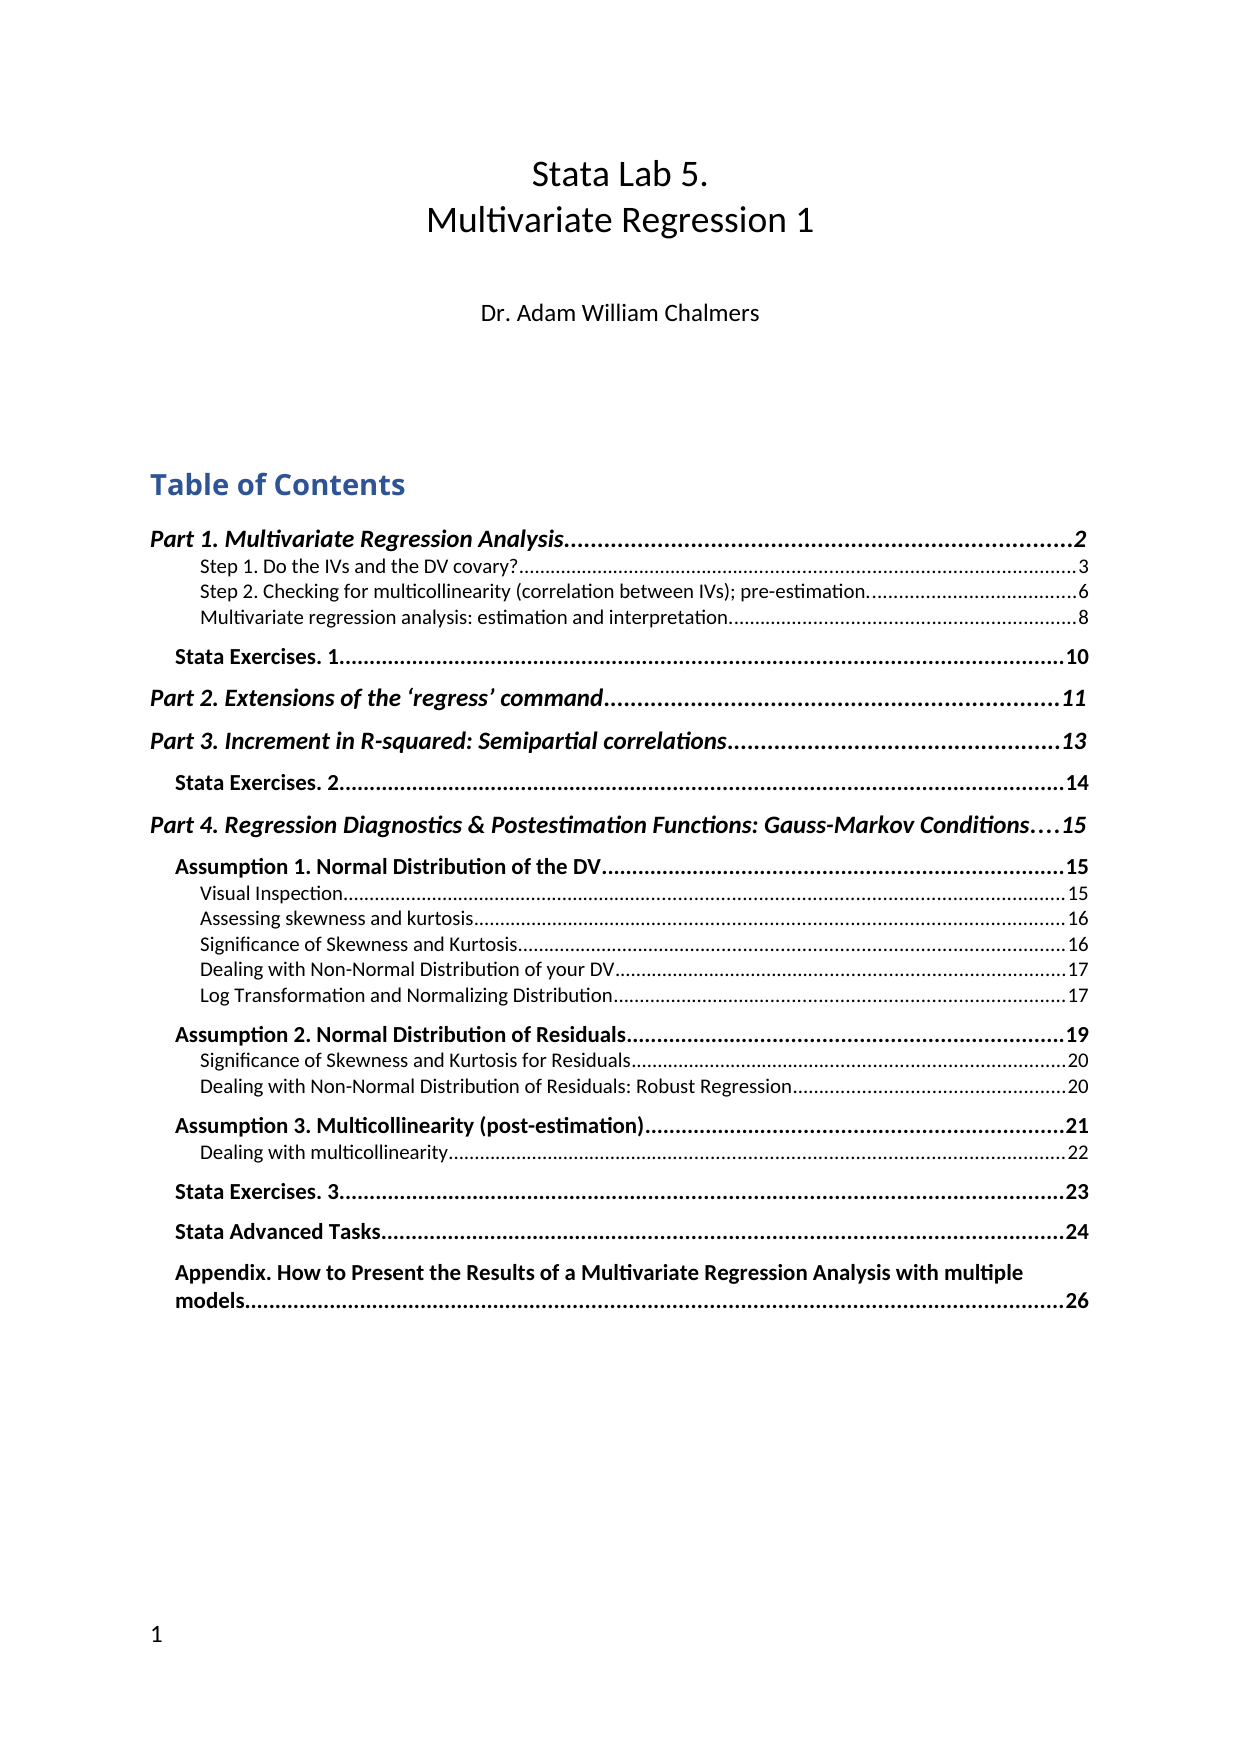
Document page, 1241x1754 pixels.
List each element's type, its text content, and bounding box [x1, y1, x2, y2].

text Stata Lab 5. [150, 150, 1090, 196]
text Multivariate Regression 1 [150, 196, 1090, 242]
text Dr. Adam William Chalmers [150, 298, 1090, 328]
